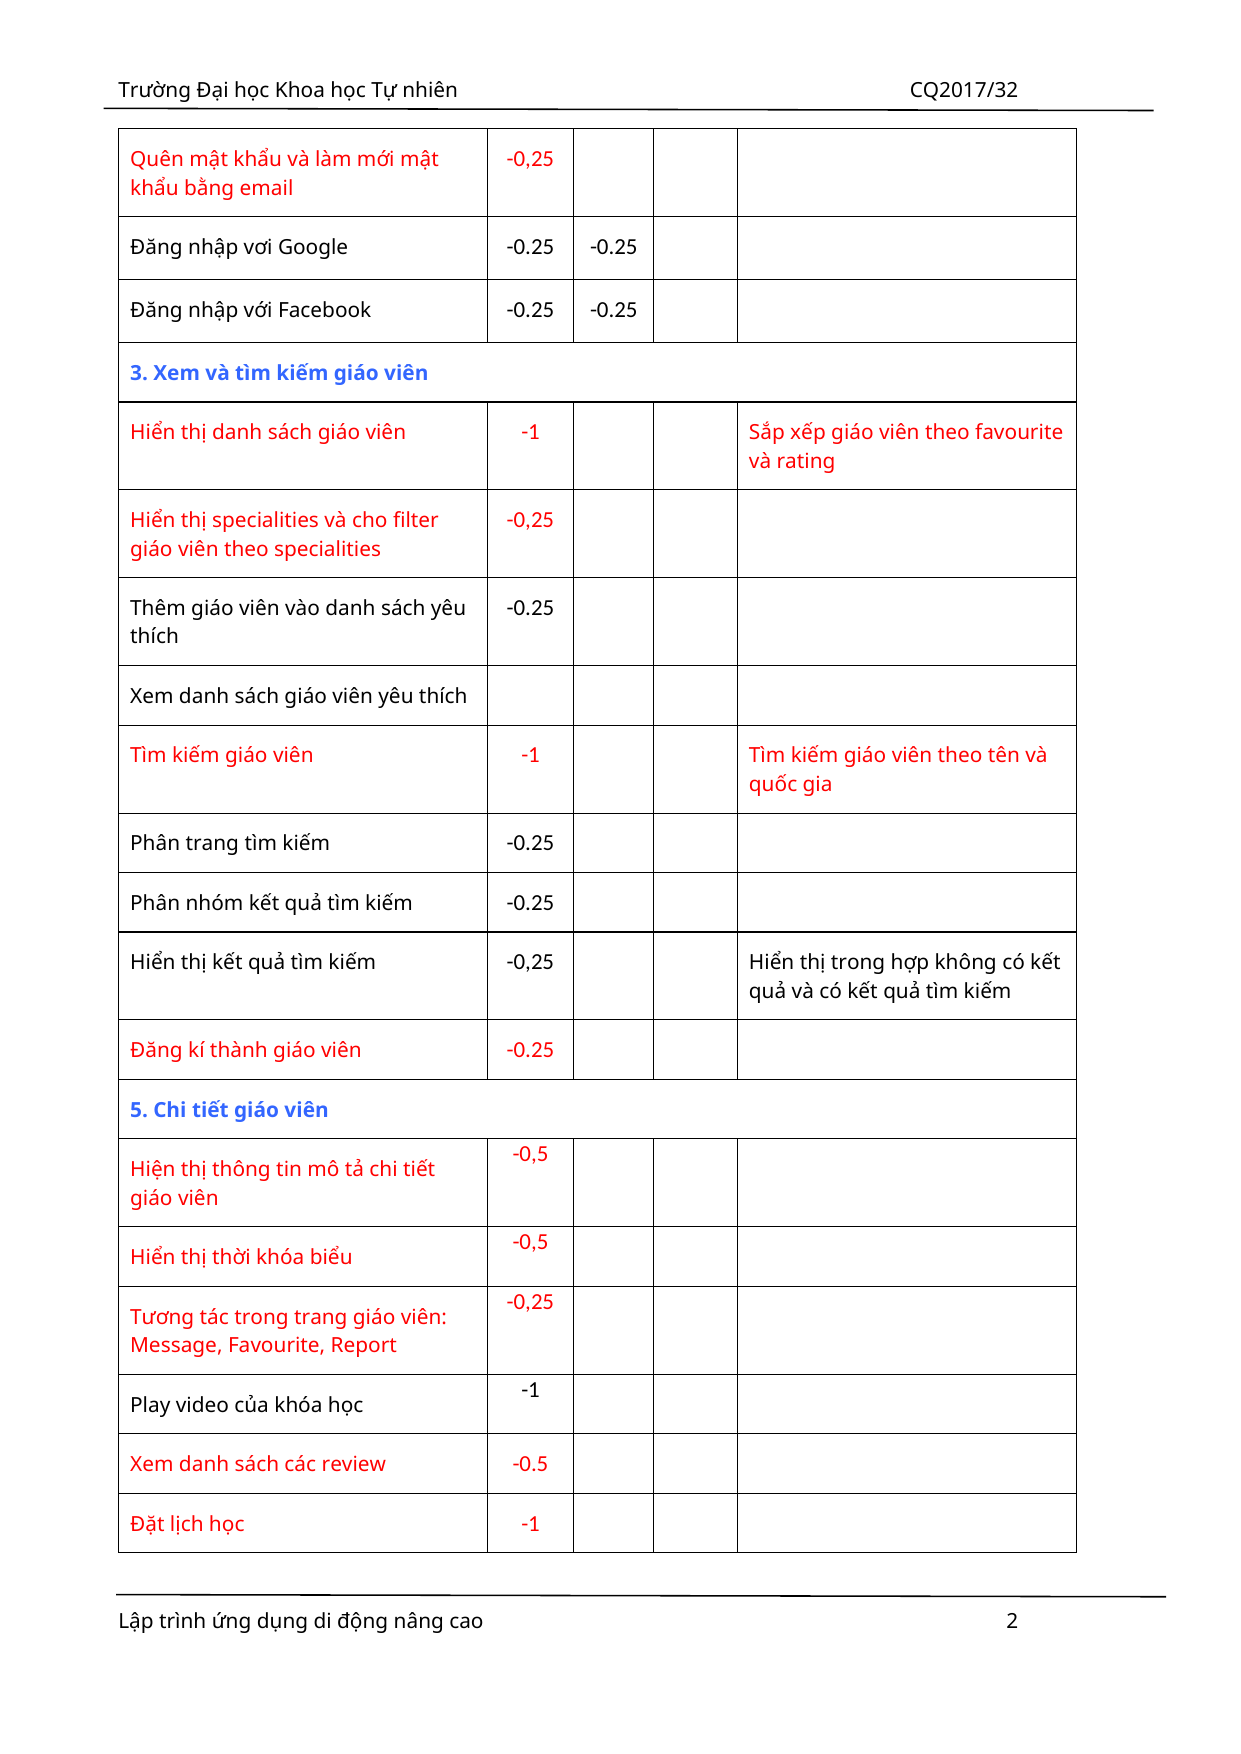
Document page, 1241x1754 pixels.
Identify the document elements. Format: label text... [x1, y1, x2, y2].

table_cell [574, 129, 653, 216]
table_cell -0.25 [488, 280, 573, 342]
table_cell [654, 1139, 737, 1226]
table_cell [574, 873, 653, 931]
table_cell [574, 726, 653, 812]
table_cell [574, 666, 653, 724]
table_cell Đăng nhập với Facebook [119, 280, 487, 342]
table_cell [738, 490, 1076, 577]
table_cell Sắp xếp giáo viên theo favourite và rating [738, 403, 1076, 489]
table_cell -0.25 [488, 1020, 573, 1079]
table_cell -0.25 [574, 217, 653, 279]
table_cell [738, 1434, 1076, 1493]
table_cell [654, 490, 737, 577]
table_cell [574, 578, 653, 665]
table_cell Play video của khóa học [119, 1375, 487, 1433]
table_cell [654, 217, 737, 279]
table_cell [574, 1494, 653, 1552]
table_cell [574, 1287, 653, 1374]
table_cell Hiển thị kết quả tìm kiếm [119, 933, 487, 1019]
table_cell -0,25 [488, 490, 573, 577]
table_cell Phân trang tìm kiếm [119, 814, 487, 872]
table_cell -1 [488, 403, 573, 489]
table_cell -1 [488, 726, 573, 812]
table_cell [654, 1227, 737, 1286]
table_cell [654, 933, 737, 1019]
table_cell -0.25 [574, 280, 653, 342]
table_cell -1 [488, 1375, 573, 1433]
table_cell [654, 129, 737, 216]
table_cell -0.25 [488, 873, 573, 931]
table_cell Hiển thị danh sách giáo viên [119, 403, 487, 489]
table_cell [654, 873, 737, 931]
table_cell -0.25 [488, 814, 573, 872]
table_cell [738, 280, 1076, 342]
table_cell [738, 578, 1076, 665]
table_cell [738, 1227, 1076, 1286]
table_cell -0.25 [488, 217, 573, 279]
table_cell [574, 933, 653, 1019]
table_cell -0,25 [488, 933, 573, 1019]
table_cell Tương tác trong trang giáo viên: Message, Favourite, Report [119, 1287, 487, 1374]
table_cell -0.5 [488, 1434, 573, 1493]
table_cell [654, 1287, 737, 1374]
table_cell Tìm kiếm giáo viên theo tên và quốc gia [738, 726, 1076, 812]
table_cell -0,25 [488, 129, 573, 216]
table_cell [574, 1139, 653, 1226]
table_cell Hiển thị thời khóa biểu [119, 1227, 487, 1286]
table_cell [738, 666, 1076, 724]
table_cell [654, 280, 737, 342]
table_cell [738, 1287, 1076, 1374]
table_cell [654, 814, 737, 872]
table_cell [738, 1020, 1076, 1079]
table_cell 3. Xem và tìm kiếm giáo viên [119, 343, 1076, 401]
table_cell Hiện thị thông tin mô tả chi tiết giáo viên [119, 1139, 487, 1226]
table_cell [574, 1227, 653, 1286]
table_cell 5. Chi tiết giáo viên [119, 1080, 1076, 1138]
table_cell [574, 1020, 653, 1079]
table_cell [738, 1375, 1076, 1433]
table_cell [654, 403, 737, 489]
table_cell [574, 1434, 653, 1493]
table_cell [738, 217, 1076, 279]
table_cell Quên mật khẩu và làm mới mật khẩu bằng email [119, 129, 487, 216]
table_cell [654, 1020, 737, 1079]
table_cell Phân nhóm kết quả tìm kiếm [119, 873, 487, 931]
table_cell [654, 1434, 737, 1493]
table_cell Tìm kiếm giáo viên [119, 726, 487, 812]
table_cell [738, 873, 1076, 931]
table_cell Đặt lịch học [119, 1494, 487, 1552]
table_cell -0,5 [488, 1227, 573, 1286]
table_cell Thêm giáo viên vào danh sách yêu thích [119, 578, 487, 665]
table_cell [654, 578, 737, 665]
table_cell [738, 129, 1076, 216]
table_cell Hiển thị specialities và cho filter giáo viên theo specialities [119, 490, 487, 577]
table_cell [488, 666, 573, 724]
table_cell [654, 666, 737, 724]
table_cell Đăng kí thành giáo viên [119, 1020, 487, 1079]
table_cell [654, 726, 737, 812]
table_cell [738, 1139, 1076, 1226]
table_cell [738, 1494, 1076, 1552]
table_cell [574, 1375, 653, 1433]
table_cell -0.25 [488, 578, 573, 665]
table_cell [574, 403, 653, 489]
table_cell [654, 1494, 737, 1552]
table_cell [654, 1375, 737, 1433]
table_cell Xem danh sách giáo viên yêu thích [119, 666, 487, 724]
table_cell Xem danh sách các review [119, 1434, 487, 1493]
table_cell Đăng nhập vơi Google [119, 217, 487, 279]
table_cell -0,5 [488, 1139, 573, 1226]
table_cell -1 [488, 1494, 573, 1552]
table_cell [738, 814, 1076, 872]
table_cell [574, 490, 653, 577]
table_cell -0,25 [488, 1287, 573, 1374]
table_cell [574, 814, 653, 872]
table_cell Hiển thị trong hợp không có kết quả và có kết quả tìm kiếm [738, 933, 1076, 1019]
